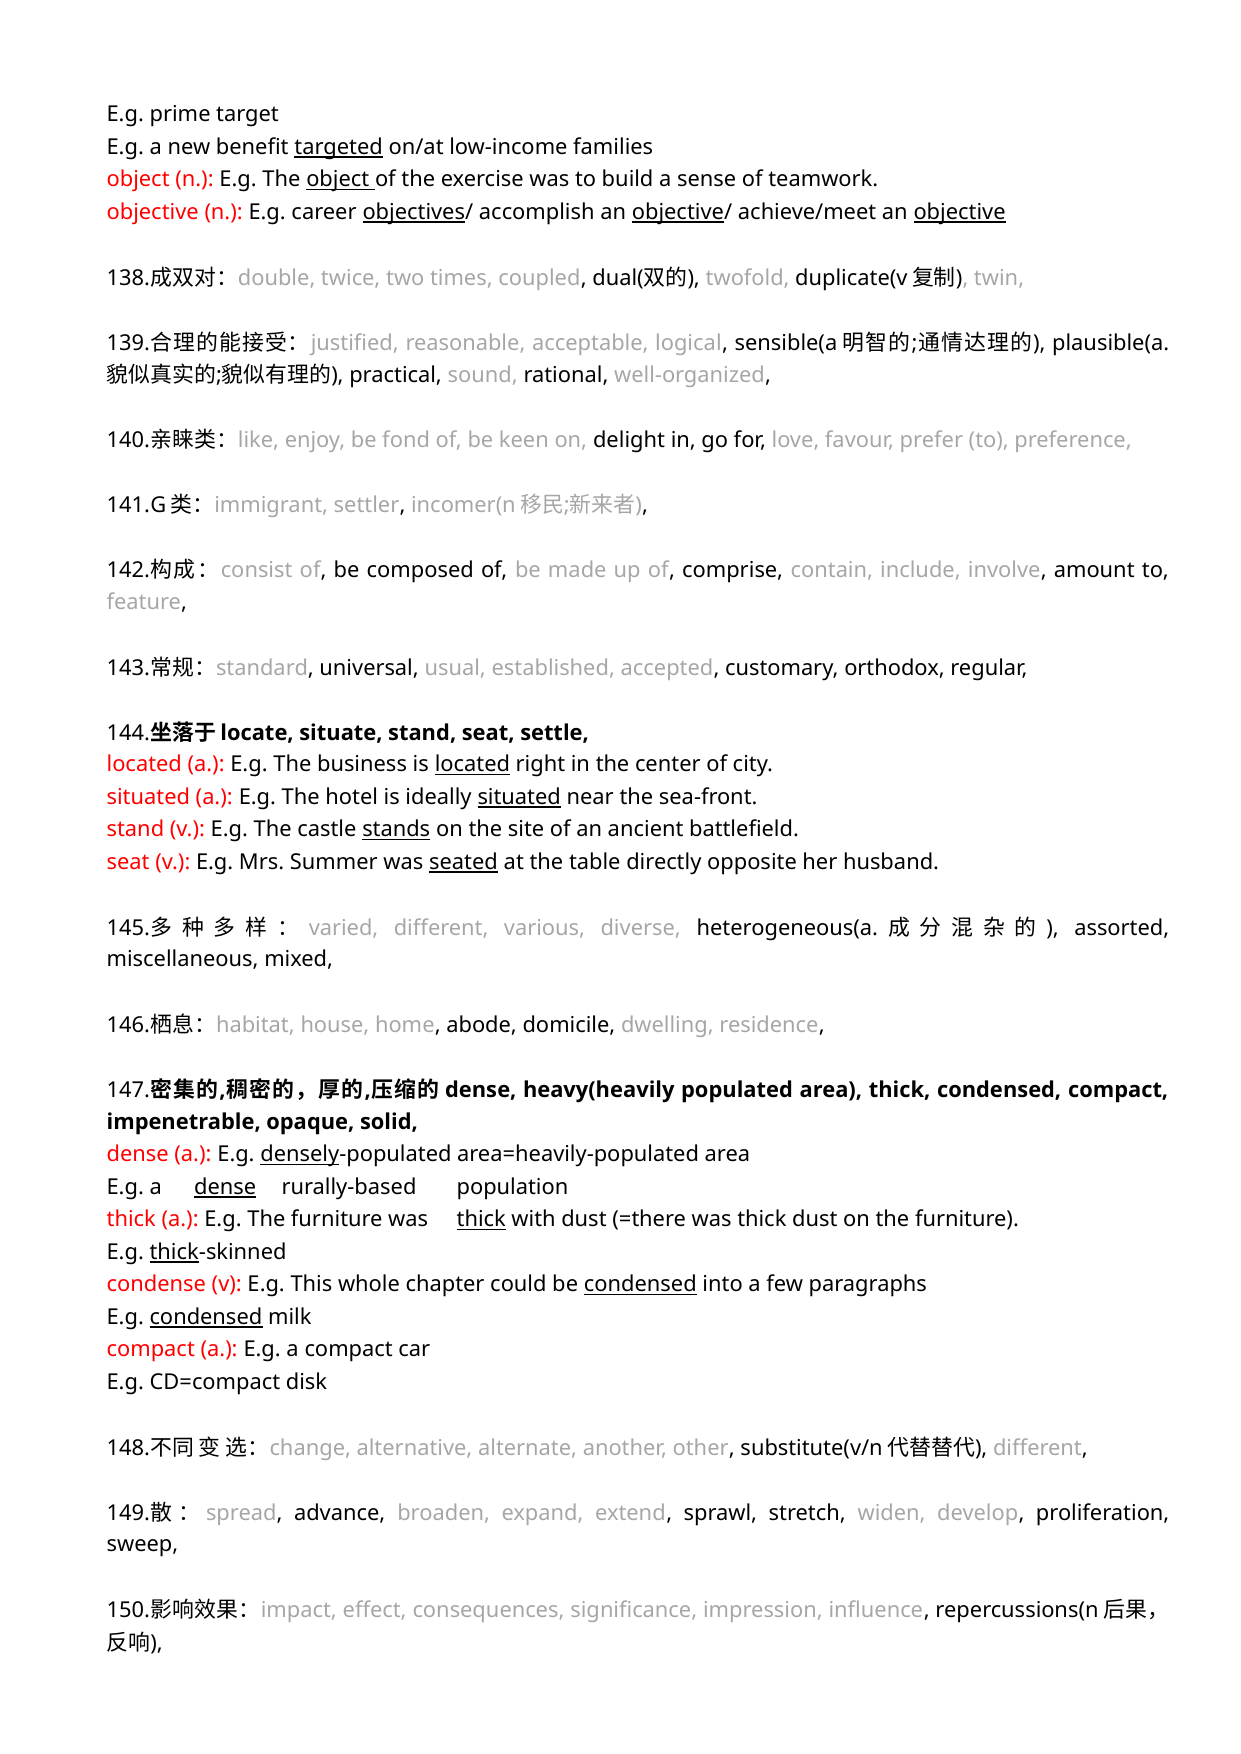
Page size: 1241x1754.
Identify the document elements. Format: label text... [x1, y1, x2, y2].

list 亲睐类：like, enjoy, be fond of, be keen on, delight in, go for, love, favour, prefer (to), preference, [106, 422, 1169, 487]
list 散：spread, advance, broaden, expand, extend, sprawl, stretch, widen, develop, proliferation, sweep, [106, 1494, 1169, 1592]
list 多种多样：varied, different, various, diverse, heterogeneous(a.成分混杂的), assorted, miscellaneous, mixed, [106, 909, 1169, 1007]
list 不同 变 选：change, alternative, alternate, another, other, substitute(v/n代替替代), different, [106, 1429, 1169, 1494]
list 栖息：habitat, house, home, abode, domicile, dwelling, residence, [106, 1007, 1169, 1072]
list G类：immigrant, settler, incomer(n移民;新来者), [106, 487, 1169, 552]
list 构成：consist of, be composed of, be made up of, comprise, contain, include, involve, amount to, feature, [106, 552, 1169, 649]
list 合理的能接受：justified, reasonable, acceptable, logical, sensible(a明智的;通情达理的), plausible(a. 貌似真实的;貌似有理的), practical, sound, rational, well-organized, [106, 324, 1169, 422]
list 常规：standard, universal, usual, established, accepted, customary, orthodox, regular, [106, 649, 1169, 714]
list 密集的,稠密的，厚的,压缩的dense, heavy(heavily populated area), thick, condensed, compact, impenetrable, opaque, solid, dense (a.): E.g. densely-populated area=heavily-populated area E.g. a dense rurally-based population thick (a.): E.g. The furniture was thick with dust (=there was thick dust on the furniture). E.g. thick-skinned condense (v): E.g. This whole chapter could be condensed into a few paragraphs E.g. condensed milk compact (a.): E.g. a compact car E.g. CD=compact disk [106, 1072, 1169, 1429]
list 影响效果：impact, effect, consequences, significance, impression, influence, repercussions(n后果，反响), [106, 1592, 1169, 1657]
list 坐落于locate, situate, stand, seat, settle, located (a.): E.g. The business is located right in the center of city. situated (a.): E.g. The hotel is ideally situated near the sea-front. stand (v.): E.g. The castle stands on the site of an ancient battlefield. seat (v.): E.g. Mrs. Summer was seated at the table directly opposite her husband. [106, 714, 1169, 909]
list 成双对：double, twice, two times, coupled, dual(双的), twofold, duplicate(v复制), twin, [106, 259, 1169, 324]
